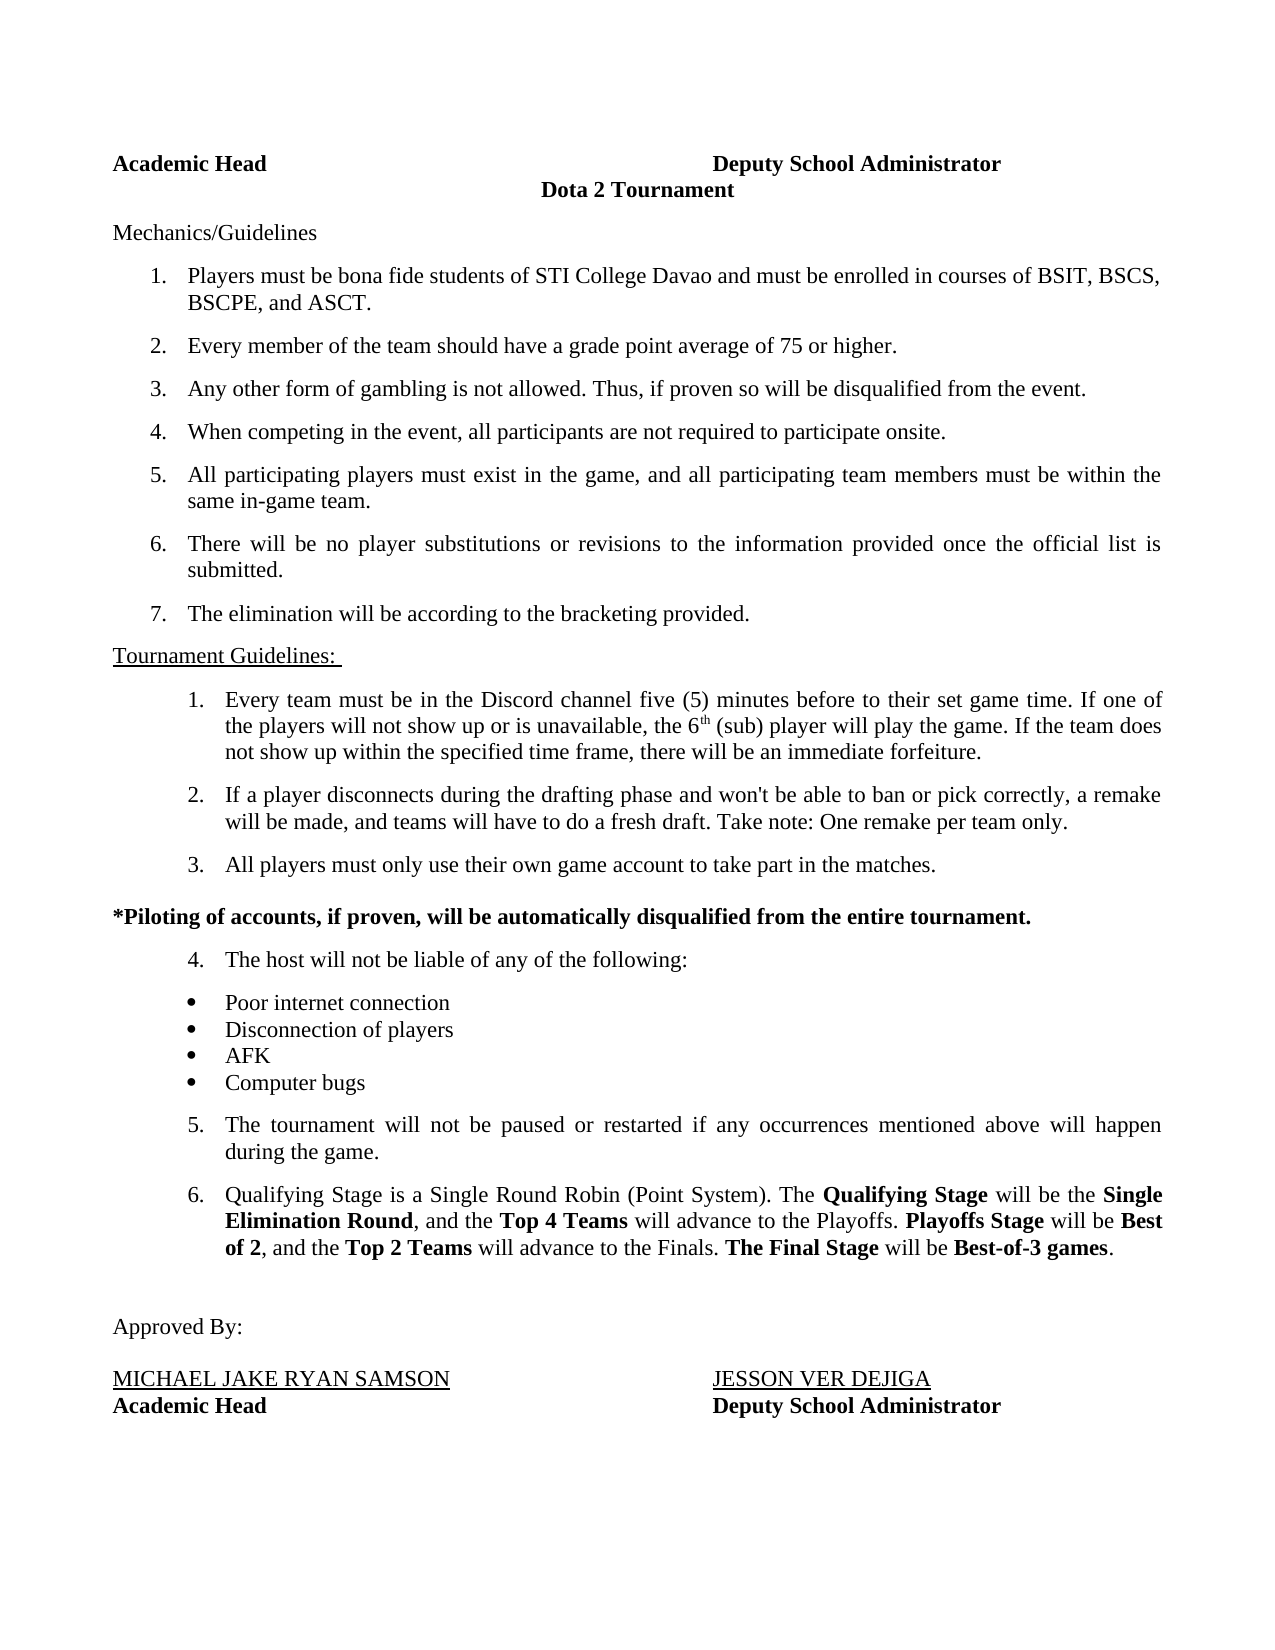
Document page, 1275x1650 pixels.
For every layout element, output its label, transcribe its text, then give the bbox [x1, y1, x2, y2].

list Disconnection of players [187, 1016, 1163, 1042]
list When competing in the event, all participants are not required to participate onsite. [150, 418, 1163, 444]
list All players must only use their own game account to take part in the matches. [187, 851, 1163, 877]
list Any other form of gambling is not allowed. Thus, if proven so will be disqualified from the event. [150, 375, 1163, 401]
text Academic Head Deputy School Administrator [112, 1392, 1163, 1418]
text *Piloting of accounts, if proven, will be automatically disqualified from the entire tournament. [112, 903, 1163, 930]
list AFK [187, 1042, 1163, 1068]
list There will be no player substitutions or revisions to the information provided once the official list is submitted. [150, 530, 1163, 583]
list Players must be bona fide students of STI College Davao and must be enrolled in courses of BSIT, BSCS, BSCPE, and ASCT. [150, 262, 1163, 315]
list Every member of the team should have a grade point average of 75 or higher. [150, 332, 1163, 358]
list Every team must be in the Discord channel five (5) minutes before to their set game time. If one of the players will not show up or is unavailable, the 6th (sub) player will play the game. If the team does not show up within the specified time frame, there will be an immediate forfeiture. [187, 686, 1163, 765]
text Tournament Guidelines: [112, 643, 1163, 669]
text Approved By: [112, 1313, 1163, 1339]
list The host will not be liable of any of the following: [187, 946, 1163, 973]
text MICHAEL JAKE RYAN SAMSON JESSON VER DEJIGA [112, 1365, 1163, 1392]
list Computer bugs [187, 1068, 1163, 1095]
text Dota 2 Tournament [112, 176, 1163, 203]
text Mechanics/Guidelines [112, 219, 1163, 246]
text Academic Head Deputy School Administrator [112, 150, 1163, 176]
list All participating players must exist in the game, and all participating team members must be within the same in-game team. [150, 461, 1163, 513]
list Qualifying Stage is a Single Round Robin (Point System). The Qualifying Stage will be the Single Elimination Round, and the Top 4 Teams will advance to the Playoffs. Playoffs Stage will be Best of 2, and the Top 2 Teams will advance to the Finals. The Final Stage will be Best-of-3 games. [187, 1181, 1163, 1260]
list If a player disconnects during the drafting phase and won't be able to ban or pick correctly, a remake will be made, and teams will have to do a fresh draft. Take note: One remake per team only. [187, 781, 1163, 834]
list Poor internet connection [187, 989, 1163, 1016]
list The elimination will be according to the bracketing provided. [150, 599, 1163, 626]
list The tournament will not be paused or restarted if any occurrences mentioned above will happen during the game. [187, 1112, 1163, 1164]
